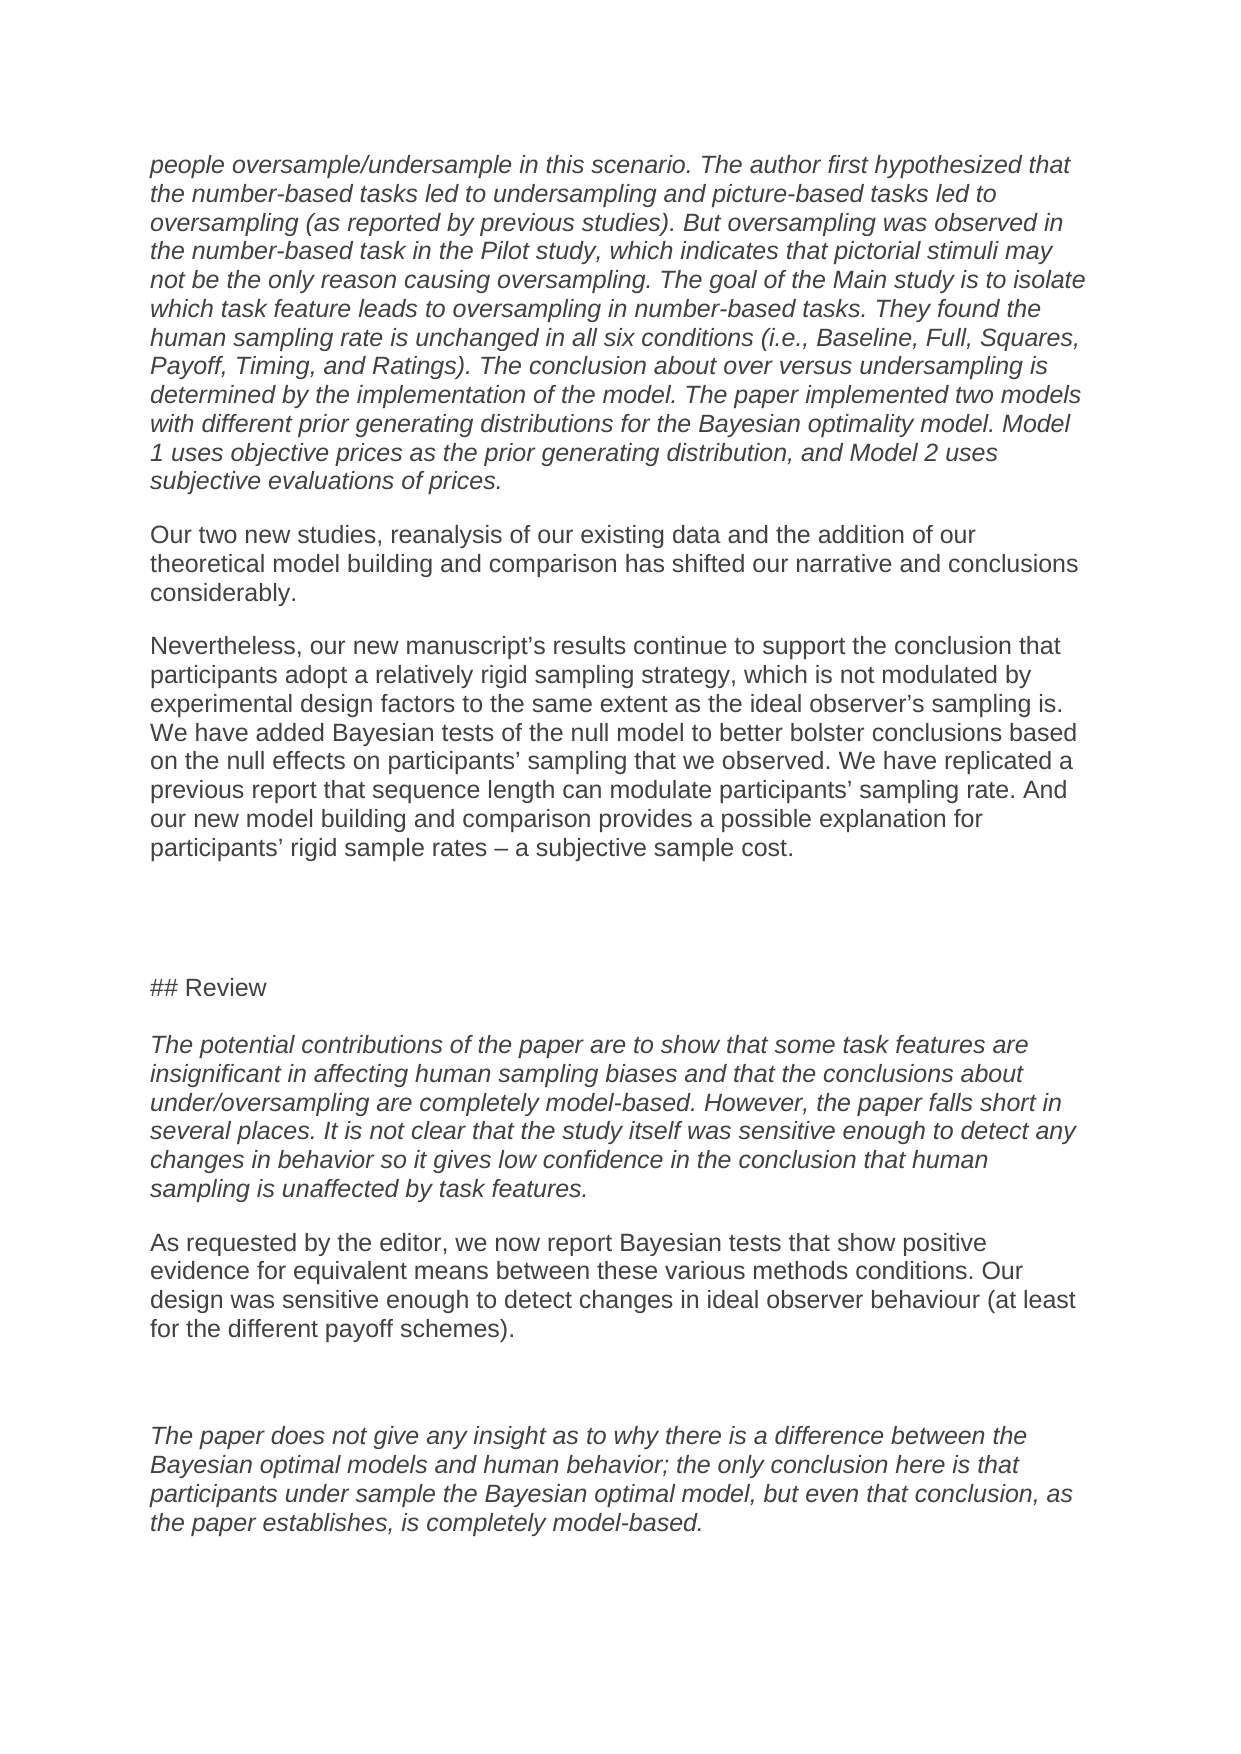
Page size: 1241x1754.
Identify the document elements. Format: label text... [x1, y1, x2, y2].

text Our two new studies, reanalysis of our existing data and the addition of our theoretical model building and comparison has shifted our narrative and conclusions considerably. [150, 520, 1090, 606]
text The paper does not give any insight as to why there is a difference between the Bayesian optimal models and human behavior; the only conclusion here is that participants under sample the Bayesian optimal model, but even that conclusion, as the paper establishes, is completely model-based. [150, 1421, 1090, 1536]
text Nevertheless, our new manuscript’s results continue to support the conclusion that participants adopt a relatively rigid sampling strategy, which is not modulated by experimental design factors to the same extent as the ideal observer’s sampling is. We have added Bayesian tests of the null model to better bolster conclusions based on the null effects on participants’ sampling that we observed. We have replicated a previous report that sequence length can modulate participants’ sampling rate. And our new model building and comparison provides a possible explanation for participants’ rigid sample rates – a subjective sample cost. [150, 631, 1090, 861]
text ## Review The potential contributions of the paper are to show that some task features are insignificant in affecting human sampling biases and that the conclusions about under/oversampling are completely model-based. However, the paper falls short in several places. It is not clear that the study itself was sensitive enough to detect any changes in behavior so it gives low confidence in the conclusion that human sampling is unaffected by task features. [150, 886, 1090, 1202]
text As requested by the editor, we now report Bayesian tests that show positive evidence for equivalent means between these various methods conditions. Our design was sensitive enough to detect changes in ideal observer behaviour (at least for the different payoff schemes). [150, 1227, 1090, 1342]
